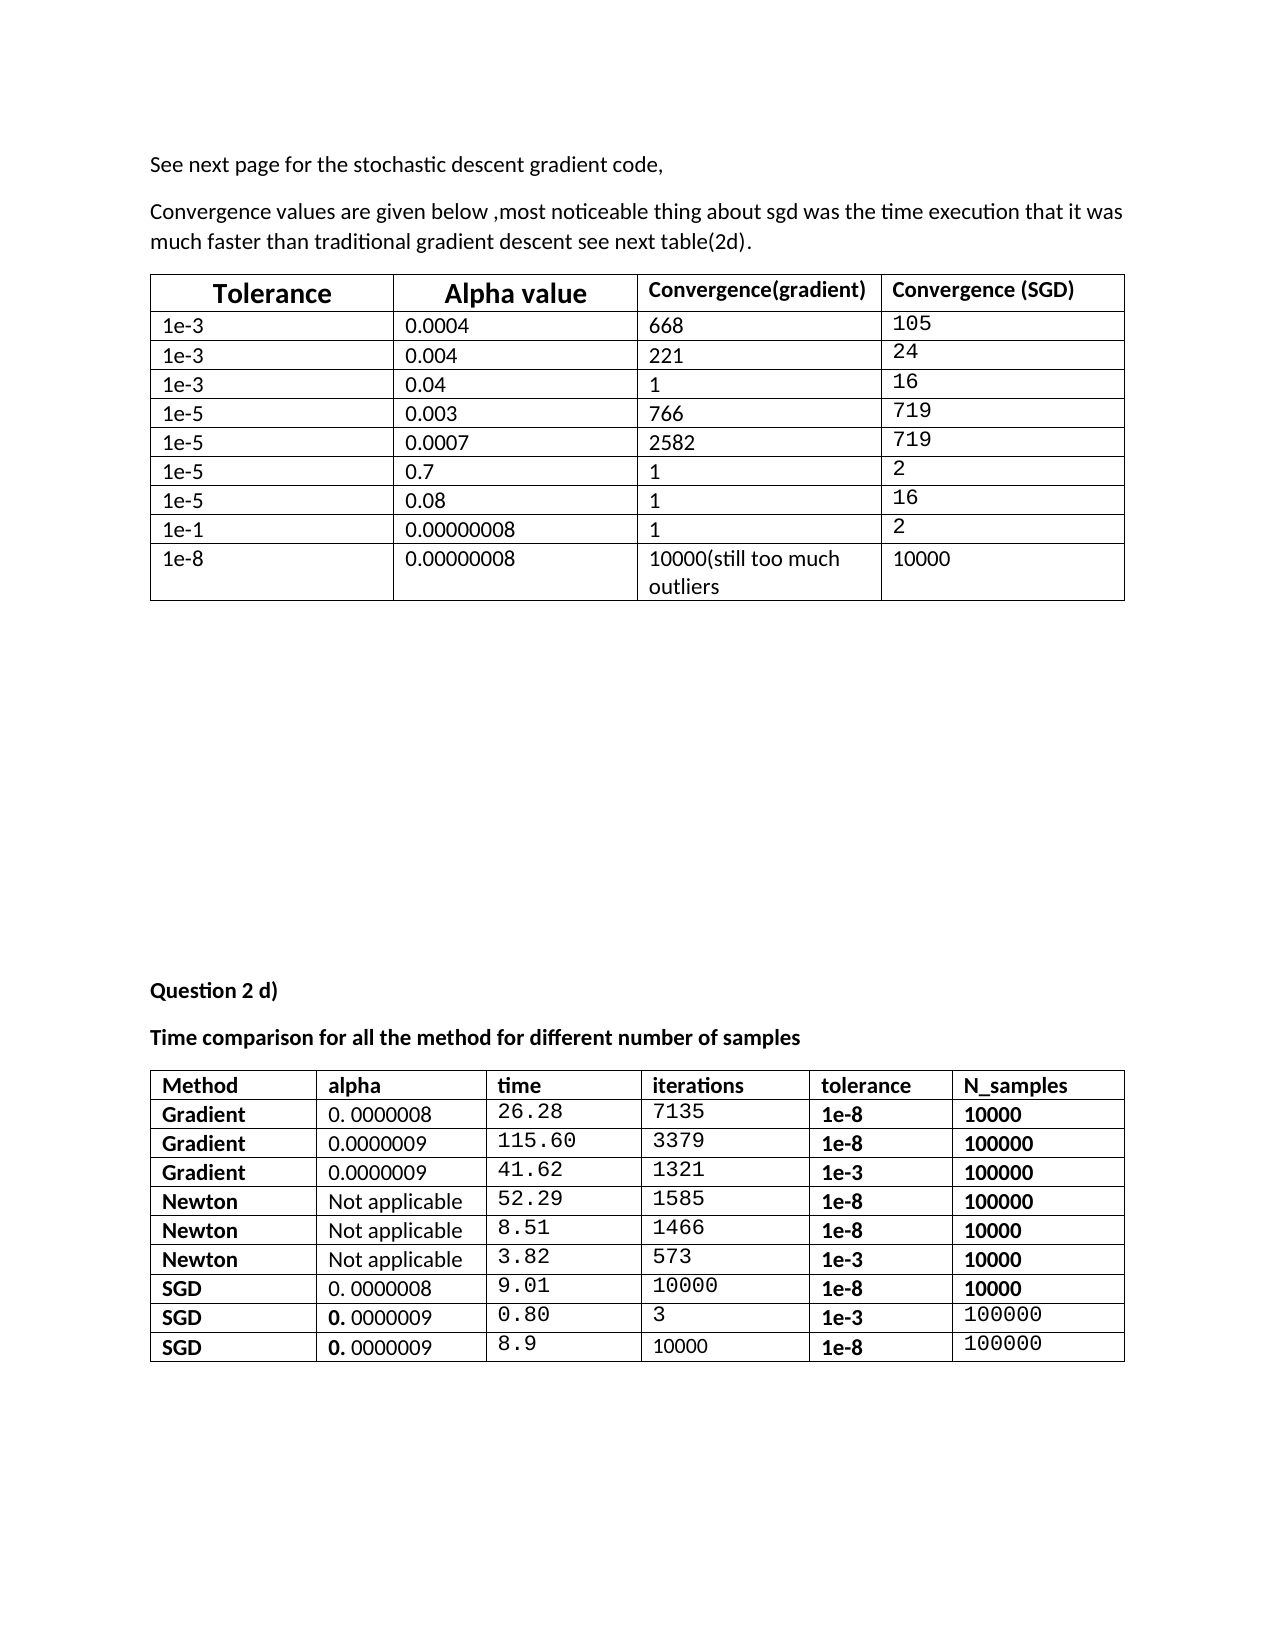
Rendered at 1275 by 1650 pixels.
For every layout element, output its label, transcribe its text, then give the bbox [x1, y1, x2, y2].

table_cell 1e-3 [810, 1304, 952, 1332]
table_cell 16 [882, 370, 1124, 398]
table_cell 1e-3 [151, 312, 393, 340]
table_cell 1e-5 [151, 486, 393, 514]
table_cell Not applicable [317, 1187, 486, 1215]
table_cell Newton [151, 1216, 316, 1244]
table_cell 1e-5 [151, 457, 393, 485]
table_cell Gradient [151, 1100, 316, 1128]
table_cell 41.62 [487, 1158, 641, 1186]
table_cell 1e-3 [151, 370, 393, 398]
table_cell 0.04 [394, 370, 637, 398]
table_cell 1 [638, 457, 881, 485]
table_cell 3 [642, 1304, 809, 1332]
table_cell Newton [151, 1187, 316, 1215]
table_header time [487, 1071, 641, 1099]
table_cell 1e-5 [151, 399, 393, 427]
table_cell 8.9 [487, 1333, 641, 1361]
table_cell 10000(still too much outliers [638, 544, 881, 600]
table_cell 100000 [953, 1129, 1124, 1157]
table_cell 1e-8 [810, 1100, 952, 1128]
table_cell 1321 [642, 1158, 809, 1186]
table_cell 1 [638, 370, 881, 398]
table_cell 10000 [642, 1275, 809, 1302]
table_cell 0.0000009 [317, 1158, 486, 1186]
table_cell 10000 [642, 1333, 809, 1361]
table_header N_samples [953, 1071, 1124, 1099]
table_cell 0.80 [487, 1304, 641, 1332]
table_cell Not applicable [317, 1245, 486, 1273]
table_cell 1e-5 [151, 428, 393, 456]
table_cell 1466 [642, 1216, 809, 1244]
table_cell 1e-8 [810, 1216, 952, 1244]
table_cell 0. 0000009 [317, 1304, 486, 1332]
table_cell Gradient [151, 1129, 316, 1157]
table_cell 8.51 [487, 1216, 641, 1244]
table_cell 719 [882, 428, 1124, 456]
table_cell Newton [151, 1245, 316, 1273]
text Convergence values are given below ,most noticeable thing about sgd was the time execution that it was much faster than traditional gradient descent see next table(2d). [150, 197, 1125, 255]
table_header alpha [317, 1071, 486, 1099]
table_cell 0.0004 [394, 312, 637, 340]
table_cell 0.0007 [394, 428, 637, 456]
table_cell 10000 [953, 1100, 1124, 1128]
table_cell 1 [638, 486, 881, 514]
table_cell 1 [638, 515, 881, 543]
table_cell 1e-8 [810, 1129, 952, 1157]
table_cell 10000 [882, 544, 1124, 600]
table_cell 100000 [953, 1333, 1124, 1361]
table_cell 7135 [642, 1100, 809, 1128]
table_cell 16 [882, 486, 1124, 514]
table_cell 100000 [953, 1158, 1124, 1186]
table_cell 3379 [642, 1129, 809, 1157]
table_cell 0.08 [394, 486, 637, 514]
text Time comparison for all the method for different number of samples [150, 1023, 1125, 1051]
table_cell 3.82 [487, 1245, 641, 1273]
text See next page for the stochastic descent gradient code, [150, 150, 1125, 178]
table_cell 10000 [953, 1275, 1124, 1302]
table_cell 1e-3 [810, 1245, 952, 1273]
table_header Method [151, 1071, 316, 1099]
table_cell 1e-3 [810, 1158, 952, 1186]
table_cell 1e-8 [810, 1187, 952, 1215]
table_cell Not applicable [317, 1216, 486, 1244]
table_cell 1585 [642, 1187, 809, 1215]
table_cell 10000 [953, 1245, 1124, 1273]
table_header tolerance [810, 1071, 952, 1099]
table_cell 0. 0000008 [317, 1275, 486, 1302]
table_cell 1e-3 [151, 341, 393, 369]
table_cell 100000 [953, 1187, 1124, 1215]
table_cell 9.01 [487, 1275, 641, 1302]
table_cell 1e-8 [151, 544, 393, 600]
table_cell 719 [882, 399, 1124, 427]
table_cell 105 [882, 312, 1124, 340]
text Question 2 d) [150, 976, 1125, 1004]
table_header Alpha value [394, 275, 637, 311]
table_cell 2 [882, 457, 1124, 485]
table_cell 26.28 [487, 1100, 641, 1128]
table_cell 0. 0000008 [317, 1100, 486, 1128]
table_cell 24 [882, 341, 1124, 369]
table_header iterations [642, 1071, 809, 1099]
table_cell SGD [151, 1304, 316, 1332]
table_cell Gradient [151, 1158, 316, 1186]
table_cell 668 [638, 312, 881, 340]
table_cell 1e-8 [810, 1275, 952, 1302]
table_header Tolerance [151, 275, 393, 311]
table_cell 115.60 [487, 1129, 641, 1157]
table_cell 0.0000009 [317, 1129, 486, 1157]
table_cell 100000 [953, 1304, 1124, 1332]
table_header Convergence (SGD) [882, 275, 1124, 311]
table_cell 0.00000008 [394, 544, 637, 600]
table_cell SGD [151, 1275, 316, 1302]
table_cell 10000 [953, 1216, 1124, 1244]
table_cell 0. 0000009 [317, 1333, 486, 1361]
table_cell 1e-8 [810, 1333, 952, 1361]
table_cell 0.003 [394, 399, 637, 427]
table_header Convergence(gradient) [638, 275, 881, 311]
table_cell 2582 [638, 428, 881, 456]
table_cell 0.7 [394, 457, 637, 485]
table_cell 0.00000008 [394, 515, 637, 543]
table_cell 2 [882, 515, 1124, 543]
table_cell 221 [638, 341, 881, 369]
table_cell 0.004 [394, 341, 637, 369]
table_cell 1e-1 [151, 515, 393, 543]
table_cell 766 [638, 399, 881, 427]
table_cell 573 [642, 1245, 809, 1273]
table_cell SGD [151, 1333, 316, 1361]
table_cell 52.29 [487, 1187, 641, 1215]
